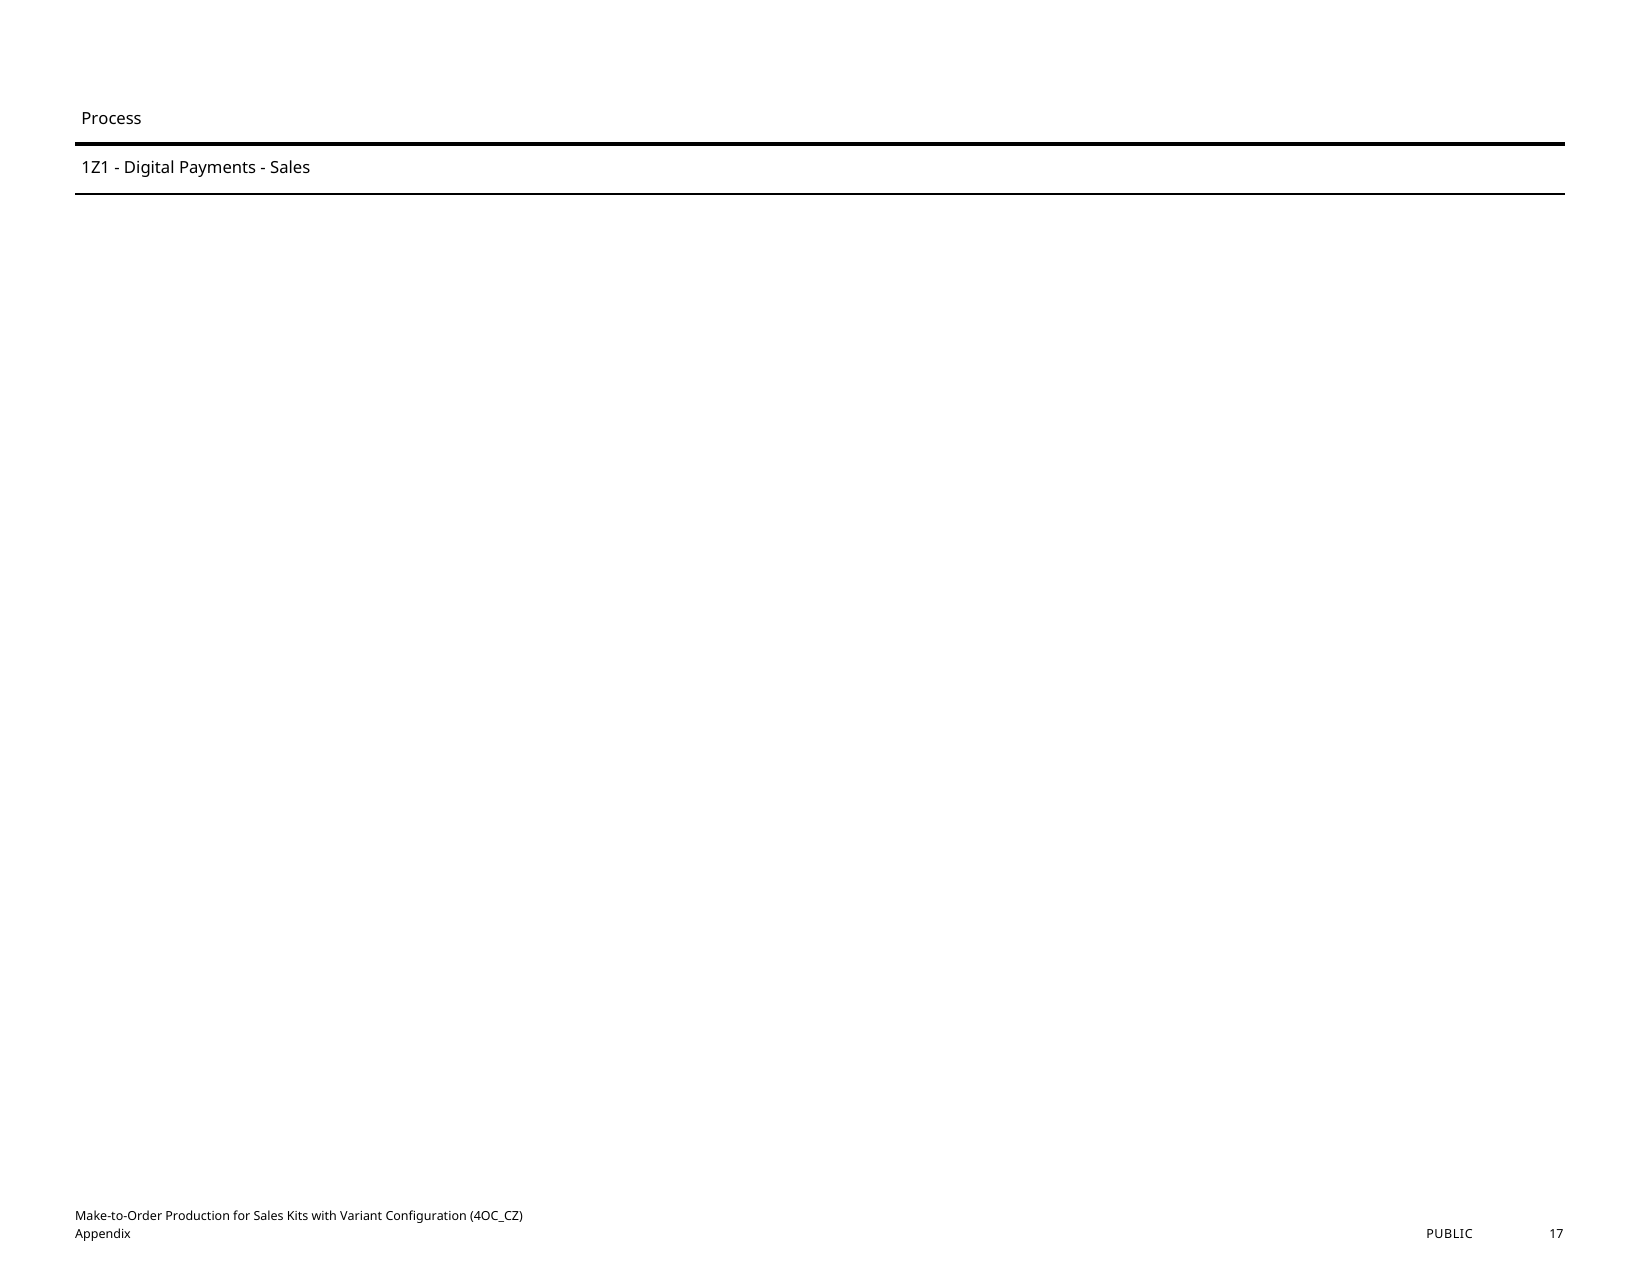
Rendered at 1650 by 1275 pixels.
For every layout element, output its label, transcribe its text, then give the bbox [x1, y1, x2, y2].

table_header Process [75, 92, 1565, 141]
table_cell 1Z1 - Digital Payments - Sales [75, 146, 1565, 193]
